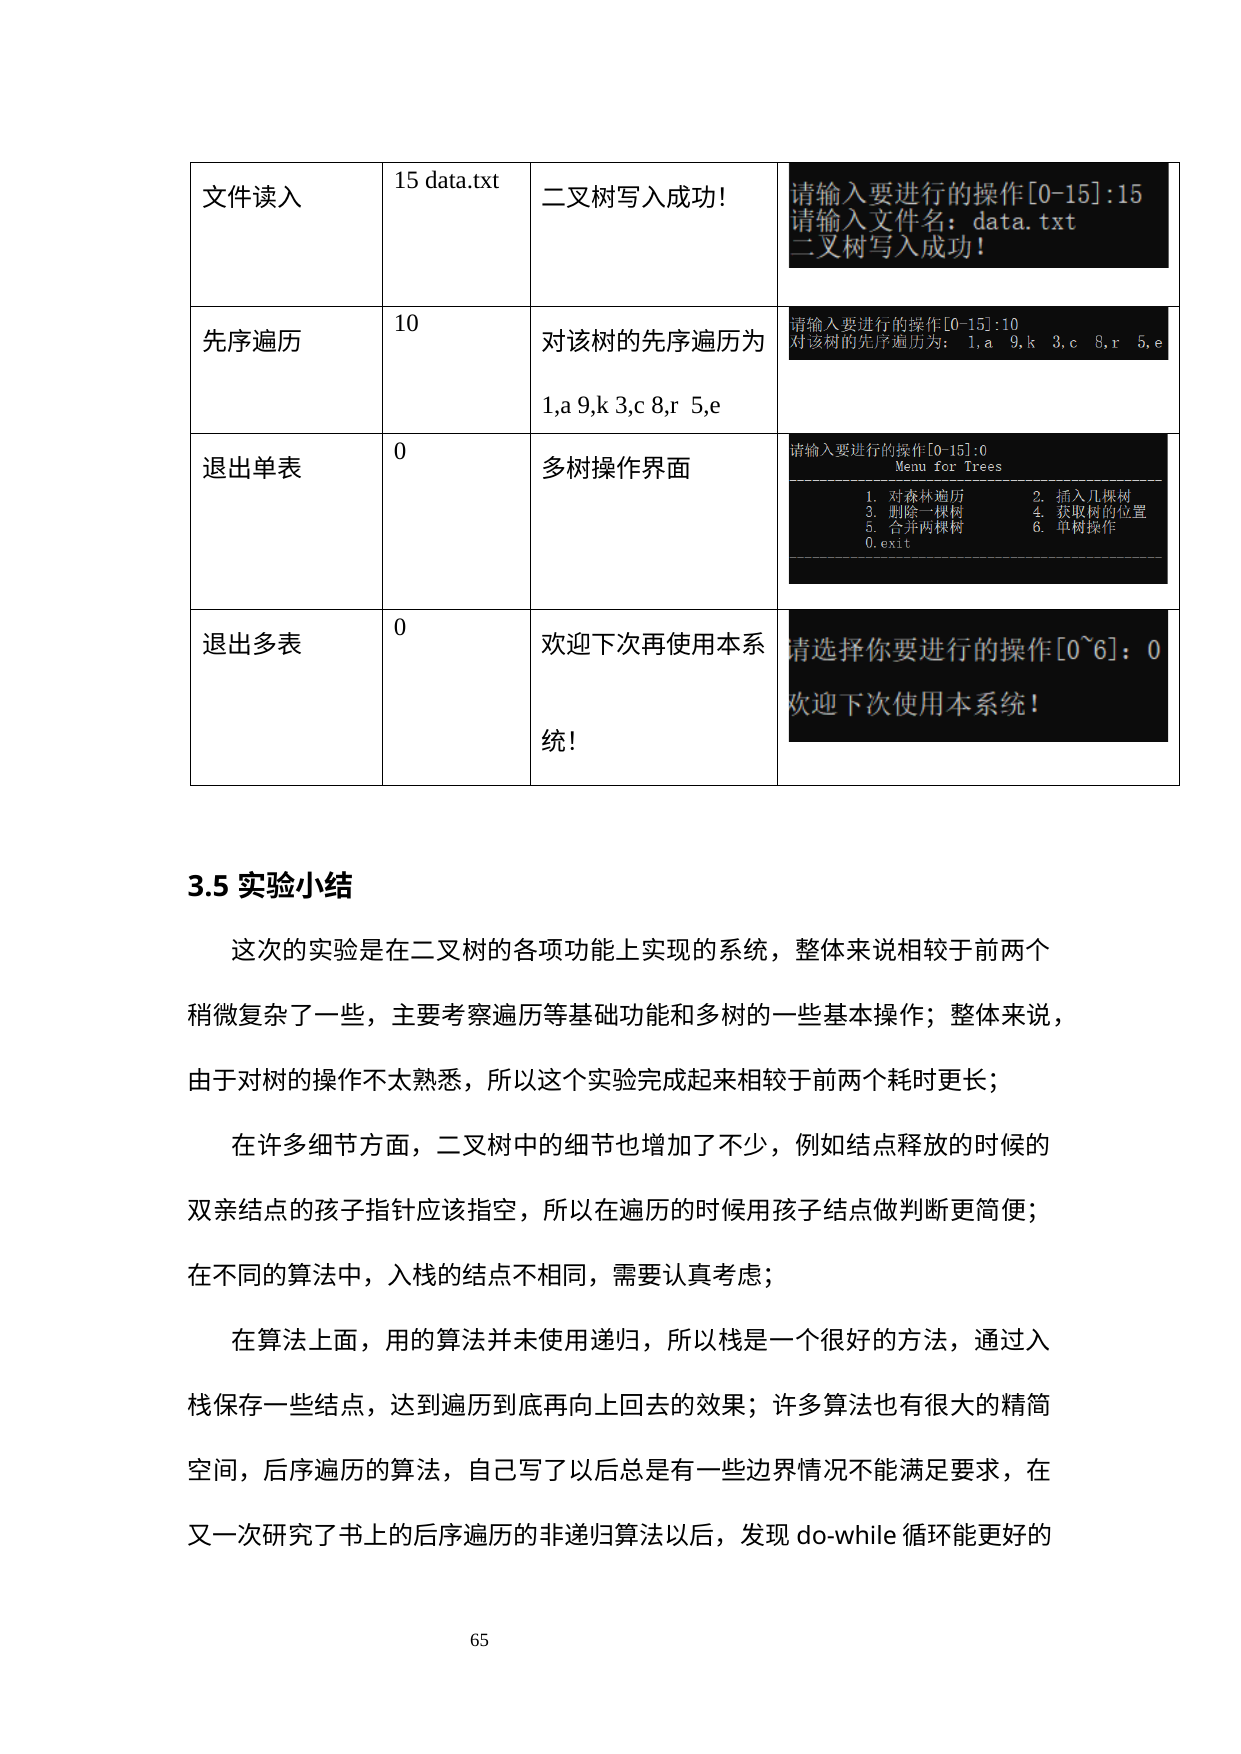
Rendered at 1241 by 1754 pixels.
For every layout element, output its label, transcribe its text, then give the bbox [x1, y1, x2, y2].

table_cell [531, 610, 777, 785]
text 这次的实验是在二叉树的各项功能上实现的系统，整体来说相较于前两个稍微复杂了一些，主要考察遍历等基础功能和多树的一些基本操作；整体来说，由于对树的操作不太熟悉，所以这个实验完成起来相较于前两个耗时更长； [187, 916, 1053, 1111]
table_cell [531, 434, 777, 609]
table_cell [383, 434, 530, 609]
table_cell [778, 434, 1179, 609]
text 3.5 实验小结 [187, 851, 1053, 916]
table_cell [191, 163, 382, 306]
text 在许多细节方面，二叉树中的细节也增加了不少，例如结点释放的时候的双亲结点的孩子指针应该指空，所以在遍历的时候用孩子结点做判断更简便；在不同的算法中，入栈的结点不相同，需要认真考虑； [187, 1111, 1053, 1306]
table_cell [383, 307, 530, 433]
picture [788, 163, 1169, 268]
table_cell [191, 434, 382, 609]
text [187, 1306, 1053, 1566]
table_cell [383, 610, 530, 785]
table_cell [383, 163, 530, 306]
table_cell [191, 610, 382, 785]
picture [788, 433, 1168, 584]
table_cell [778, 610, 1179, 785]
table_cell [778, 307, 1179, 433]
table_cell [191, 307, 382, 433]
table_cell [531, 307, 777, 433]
picture [788, 610, 1169, 742]
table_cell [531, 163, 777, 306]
picture [788, 306, 1169, 360]
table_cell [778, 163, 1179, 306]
